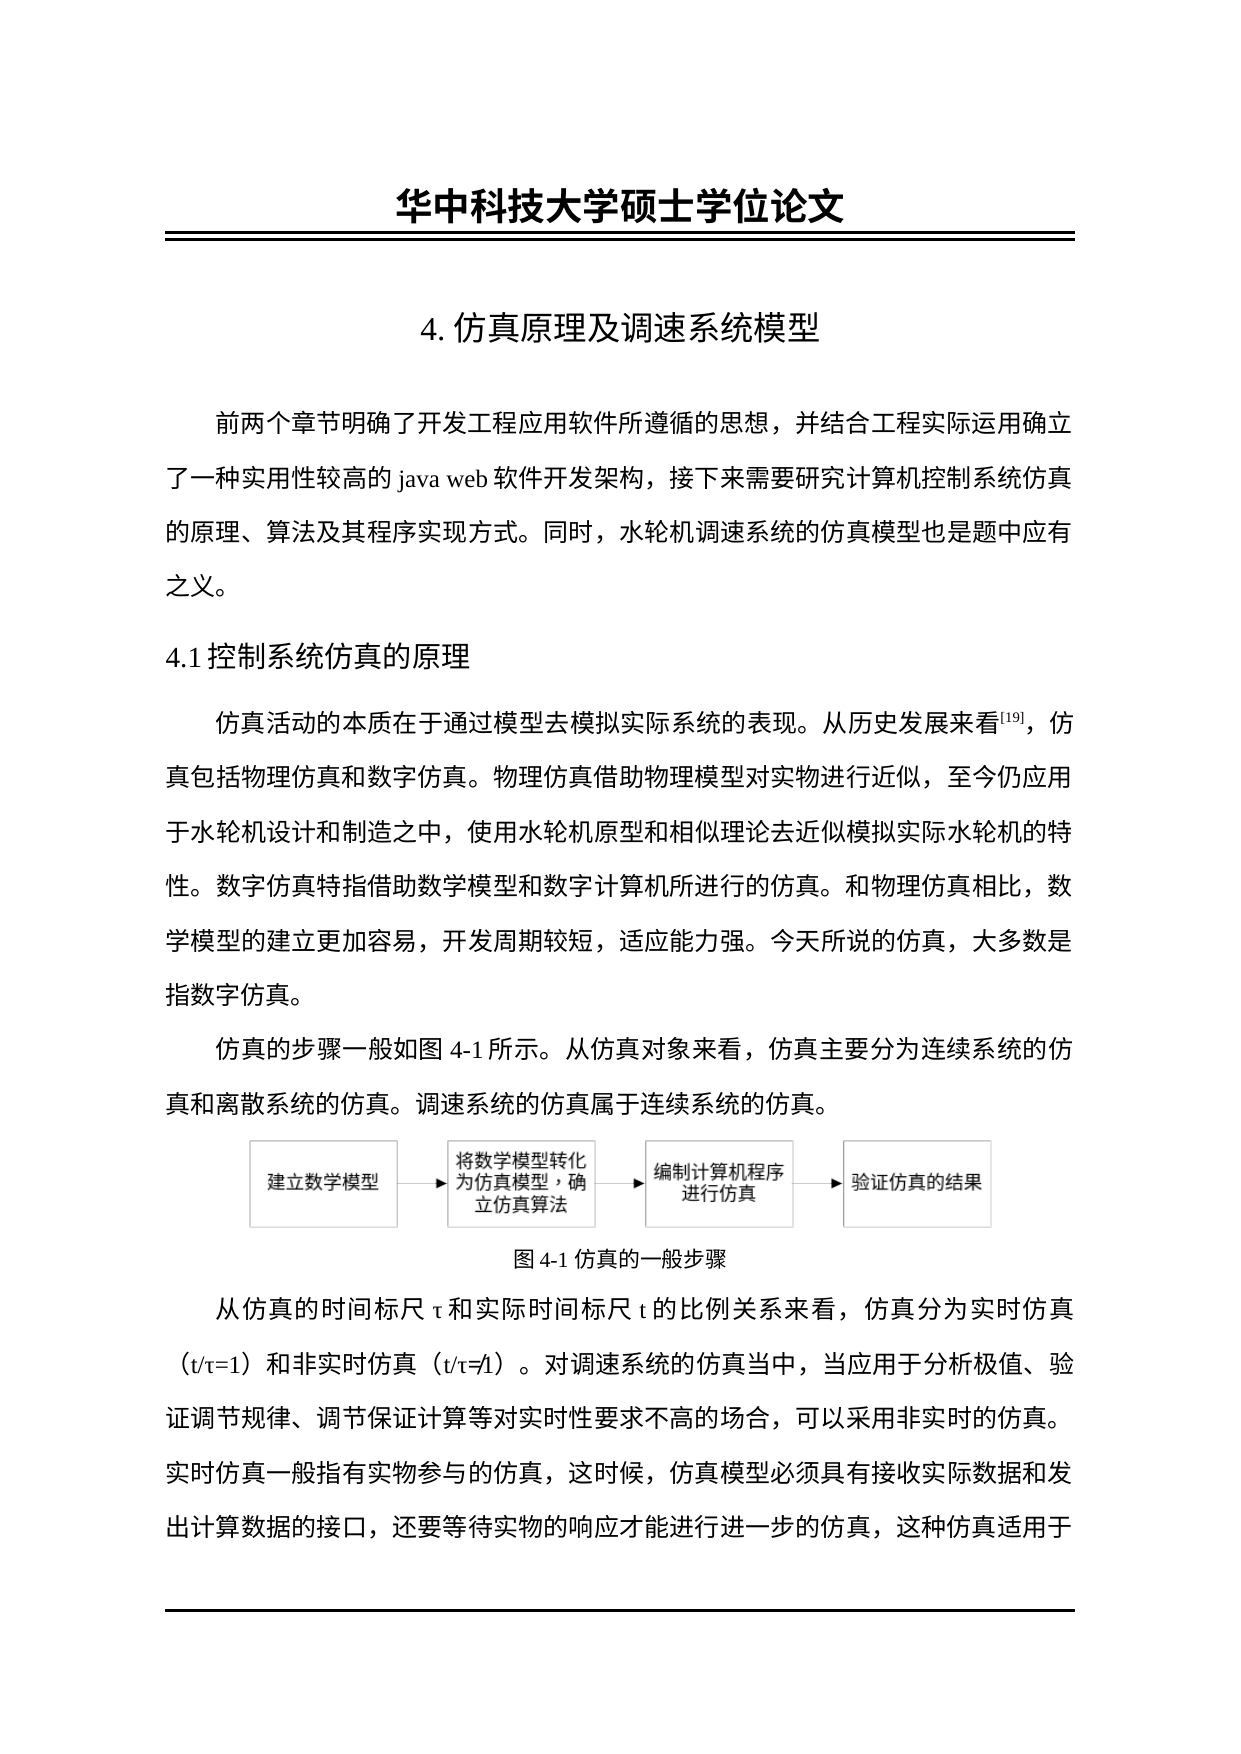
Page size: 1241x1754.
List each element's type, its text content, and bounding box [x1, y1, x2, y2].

subtitle 4. 仿真原理及调速系统模型 [165, 301, 1075, 349]
text 仿真的步骤一般如图4-1所示。从仿真对象来看，仿真主要分为连续系统的仿真和离散系统的仿真。调速系统的仿真属于连续系统的仿真。 [165, 1030, 1075, 1120]
text 仿真活动的本质在于通过模型去模拟实际系统的表现。从历史发展来看[19]，仿真包括物理仿真和数字仿真。物理仿真借助物理模型对实物进行近似，至今仍应用于水轮机设计和制造之中，使用水轮机原型和相似理论去近似模拟实际水轮机的特性。数字仿真特指借助数学模型和数字计算机所进行的仿真。和物理仿真相比，数学模型的建立更加容易，开发周期较短，适应能力强。今天所说的仿真，大多数是指数字仿真。 [165, 703, 1075, 1012]
text 图4-1 仿真的一般步骤 [165, 1242, 1075, 1274]
text 前两个章节明确了开发工程应用软件所遵循的思想，并结合工程实际运用确立了一种实用性较高的java web软件开发架构，接下来需要研究计算机控制系统仿真的原理、算法及其程序实现方式。同时，水轮机调速系统的仿真模型也是题中应有之义。 [165, 404, 1075, 603]
subtitle 4.1控制系统仿真的原理 [165, 634, 1075, 676]
